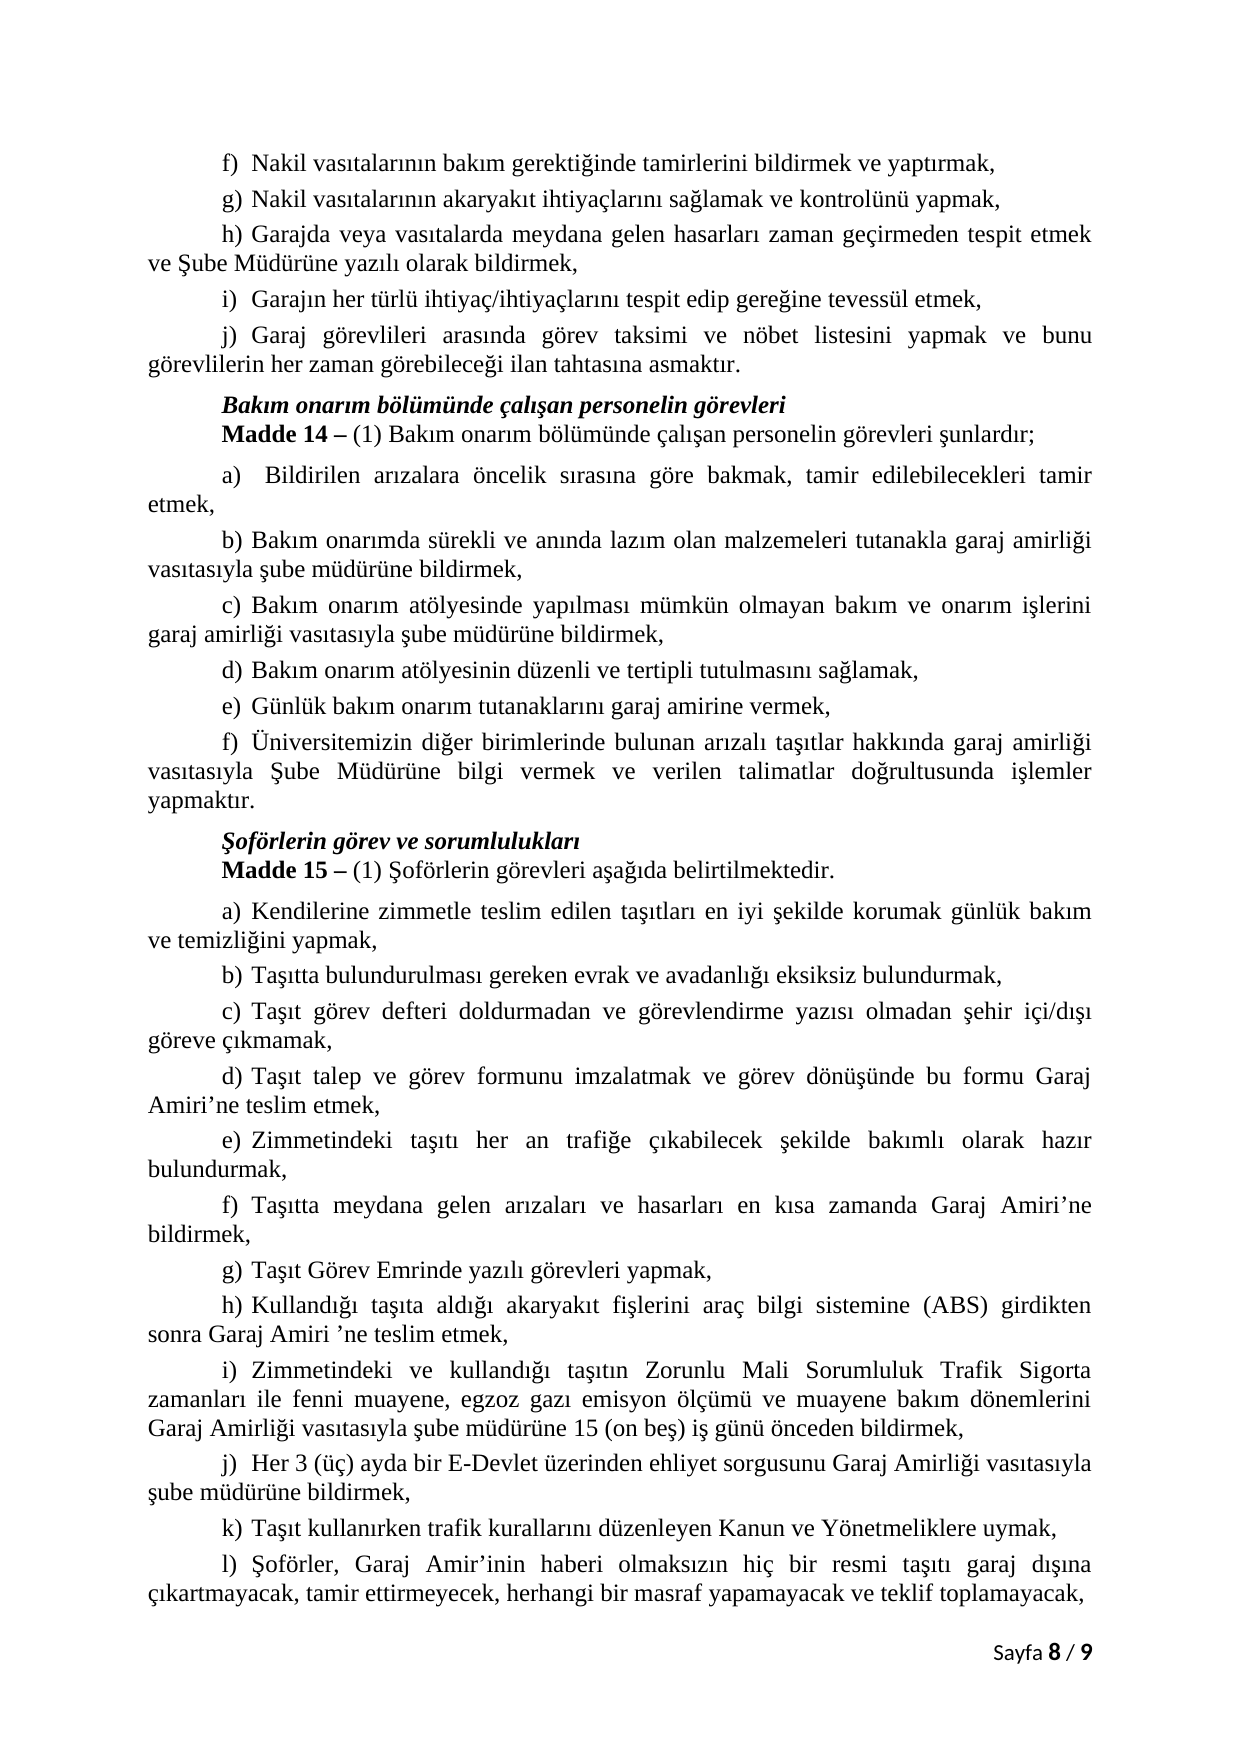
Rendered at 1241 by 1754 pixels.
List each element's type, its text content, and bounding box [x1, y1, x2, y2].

list Günlük bakım onarım tutanaklarını garaj amirine vermek, [148, 691, 1092, 720]
list Nakil vasıtalarının bakım gerektiğinde tamirlerini bildirmek ve yaptırmak, [148, 148, 1092, 176]
list Her 3 (üç) ayda bir E-Devlet üzerinden ehliyet sorgusunu Garaj Amirliği vasıtasıyla şube müdürüne bildirmek, [148, 1448, 1092, 1506]
list Kendilerine zimmetle teslim edilen taşıtları en iyi şekilde korumak günlük bakım ve temizliğini yapmak, [148, 896, 1092, 953]
list Nakil vasıtalarının akaryakıt ihtiyaçlarını sağlamak ve kontrolünü yapmak, [148, 184, 1092, 212]
text Madde 15 – (1) Şoförlerin görevleri aşağıda belirtilmektedir. [148, 855, 1092, 883]
list Kullandığı taşıta aldığı akaryakıt fişlerini araç bilgi sistemine (ABS) girdikten sonra Garaj Amiri ’ne teslim etmek, [148, 1291, 1092, 1348]
text Bakım onarım bölümünde çalışan personelin görevleri [148, 390, 1092, 419]
list Garajda veya vasıtalarda meydana gelen hasarları zaman geçirmeden tespit etmek ve Şube Müdürüne yazılı olarak bildirmek, [148, 219, 1092, 277]
list Taşıtta meydana gelen arızaları ve hasarları en kısa zamanda Garaj Amiri’ne bildirmek, [148, 1190, 1092, 1248]
list Zimmetindeki ve kullandığı taşıtın Zorunlu Mali Sorumluluk Trafik Sigorta zamanları ile fenni muayene, egzoz gazı emisyon ölçümü ve muayene bakım dönemlerini Garaj Amirliği vasıtasıyla şube müdürüne 15 (on beş) iş günü önceden bildirmek, [148, 1355, 1092, 1441]
list Şoförler, Garaj Amir’inin haberi olmaksızın hiç bir resmi taşıtı garaj dışına çıkartmayacak, tamir ettirmeyecek, herhangi bir masraf yapamayacak ve teklif toplamayacak, [148, 1549, 1092, 1607]
list Bakım onarım atölyesinin düzenli ve tertipli tutulmasını sağlamak, [148, 655, 1092, 684]
list Taşıt kullanırken trafik kurallarını düzenleyen Kanun ve Yönetmeliklere uymak, [148, 1513, 1092, 1542]
list Taşıt görev defteri doldurmadan ve görevlendirme yazısı olmadan şehir içi/dışı göreve çıkmamak, [148, 996, 1092, 1054]
text Madde 14 – (1) Bakım onarım bölümünde çalışan personelin görevleri şunlardır; [148, 419, 1092, 448]
list Zimmetindeki taşıtı her an trafiğe çıkabilecek şekilde bakımlı olarak hazır bulundurmak, [148, 1126, 1092, 1183]
list Taşıt Görev Emrinde yazılı görevleri yapmak, [148, 1255, 1092, 1283]
list Garajın her türlü ihtiyaç/ihtiyaçlarını tespit edip gereğine tevessül etmek, [148, 284, 1092, 313]
list Garaj görevlileri arasında görev taksimi ve nöbet listesini yapmak ve bunu görevlilerin her zaman görebileceği ilan tahtasına asmaktır. [148, 320, 1092, 378]
list Taşıt talep ve görev formunu imzalatmak ve görev dönüşünde bu formu Garaj Amiri’ne teslim etmek, [148, 1061, 1092, 1118]
list Üniversitemizin diğer birimlerinde bulunan arızalı taşıtlar hakkında garaj amirliği vasıtasıyla Şube Müdürüne bilgi vermek ve verilen talimatlar doğrultusunda işlemler yapmaktır. [148, 727, 1092, 813]
text Şoförlerin görev ve sorumlulukları [148, 826, 1092, 855]
list Bakım onarım atölyesinde yapılması mümkün olmayan bakım ve onarım işlerini garaj amirliği vasıtasıyla şube müdürüne bildirmek, [148, 590, 1092, 647]
list Bildirilen arızalara öncelik sırasına göre bakmak, tamir edilebilecekleri tamir etmek, [148, 460, 1092, 518]
list Taşıtta bulundurulması gereken evrak ve avadanlığı eksiksiz bulundurmak, [148, 961, 1092, 989]
list Bakım onarımda sürekli ve anında lazım olan malzemeleri tutanakla garaj amirliği vasıtasıyla şube müdürüne bildirmek, [148, 525, 1092, 583]
